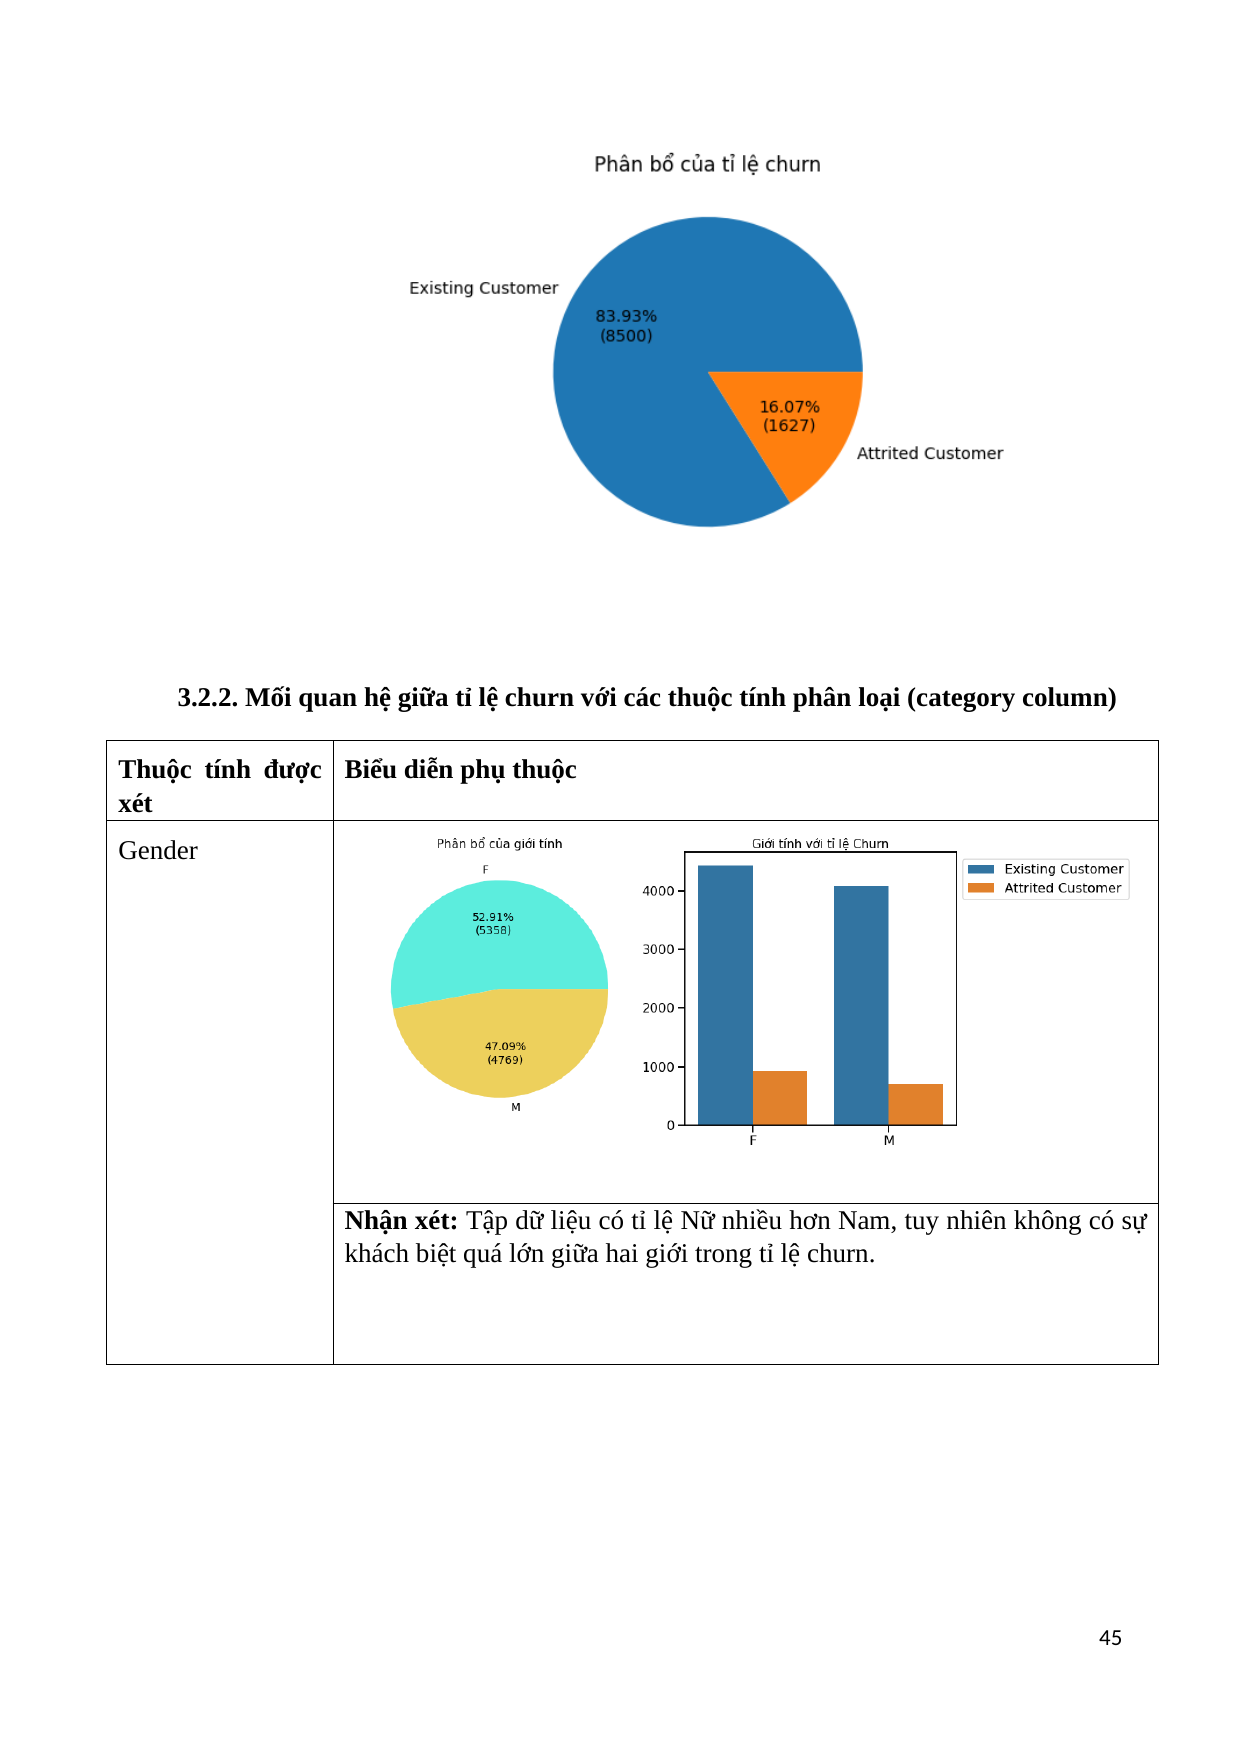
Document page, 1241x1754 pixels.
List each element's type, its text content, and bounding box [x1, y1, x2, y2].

table_cell [334, 821, 1158, 1203]
subtitle 3.2.2. Mối quan hệ giữa tỉ lệ churn với các thuộc tính phân loại (category column) [118, 681, 1122, 712]
picture [348, 821, 1144, 1162]
picture [193, 118, 1198, 621]
table_header Biểu diễn phụ thuộc [334, 741, 1158, 820]
table_cell Gender [107, 821, 333, 1364]
table_header Thuộc tính được xét [107, 741, 333, 820]
table_cell Nhận xét: Tập dữ liệu có tỉ lệ Nữ nhiều hơn Nam, tuy nhiên không có sự khách biệt quá lớn giữa hai giới trong tỉ lệ churn. [334, 1204, 1158, 1364]
